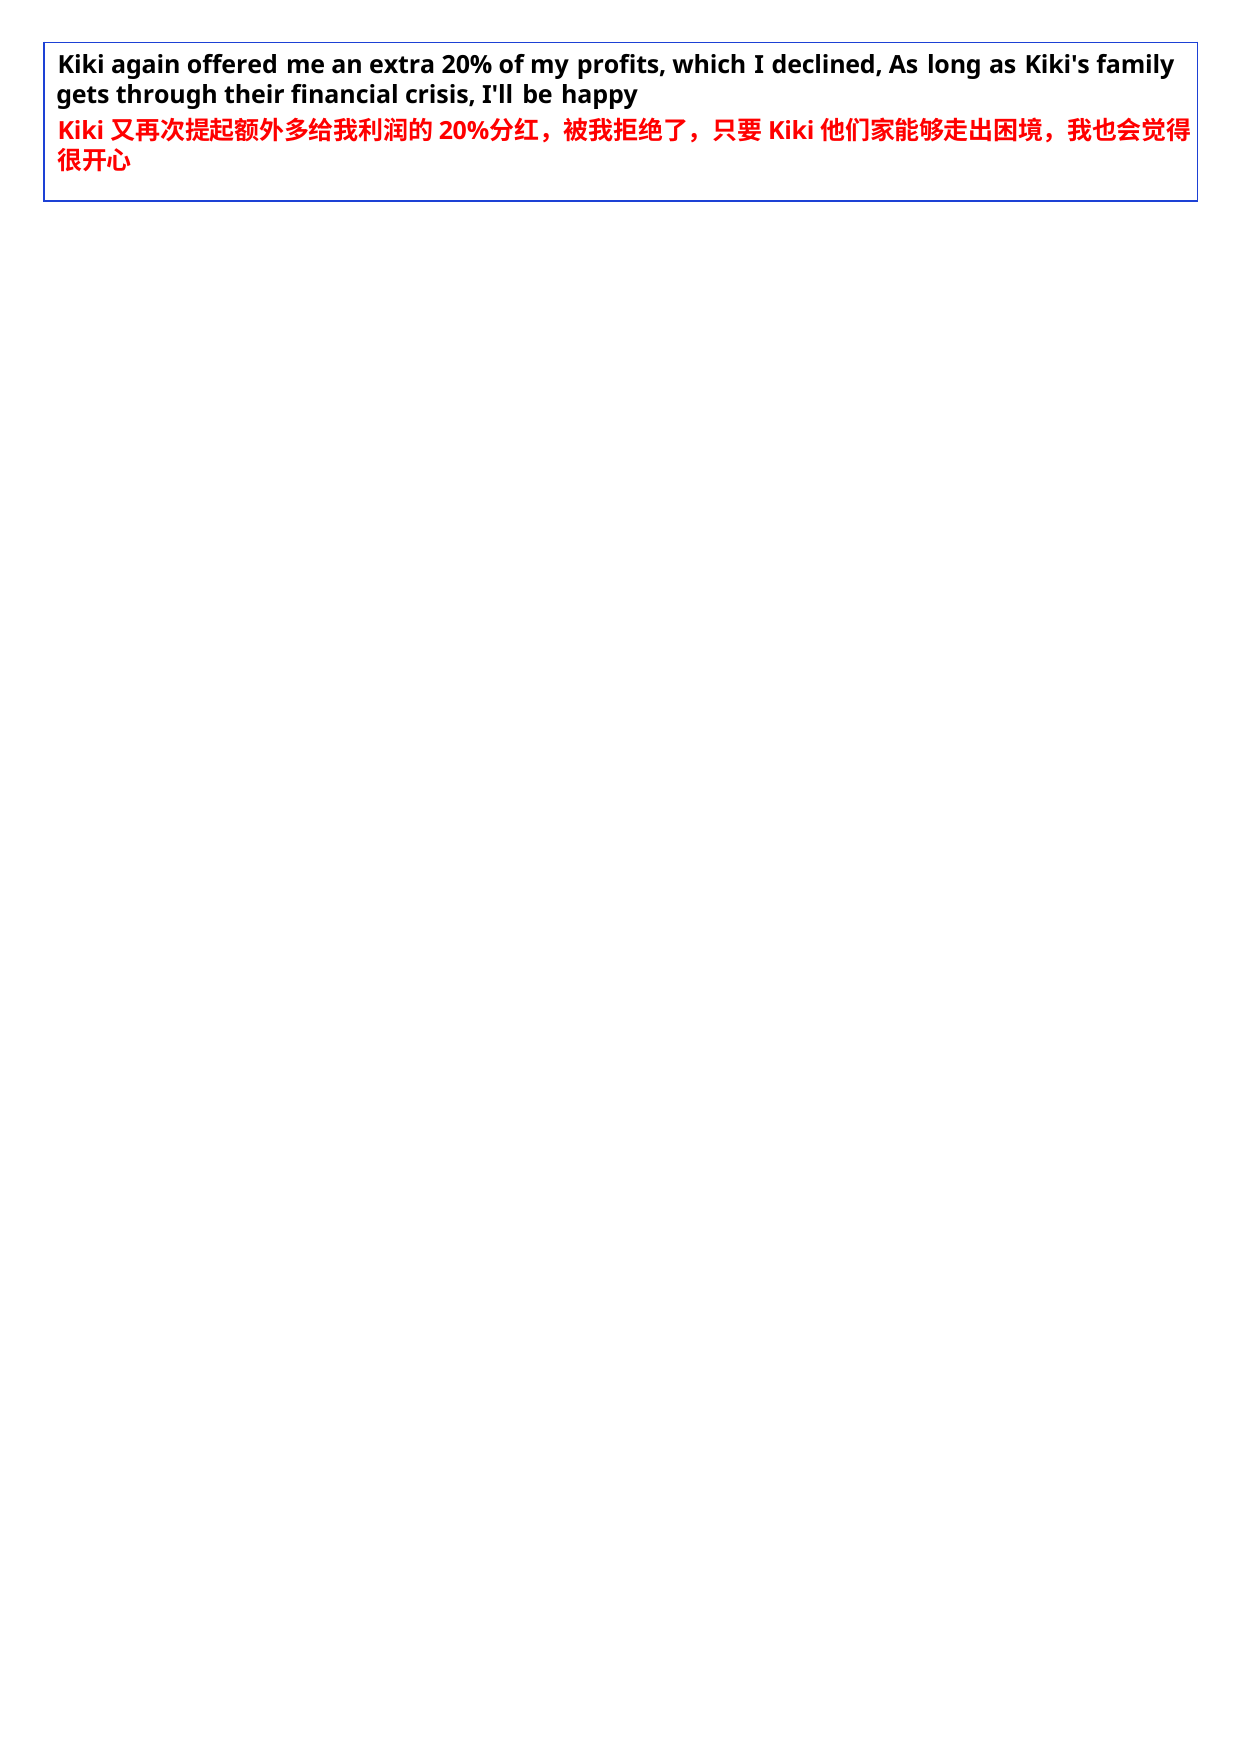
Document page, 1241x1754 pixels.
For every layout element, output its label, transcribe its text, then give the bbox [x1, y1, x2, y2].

table_cell Kiki again offered me an extra 20% of my profits, which I declined, As long as Kiki's family gets through their financial crisis, I'll be happy Kiki 又再次提起额外多给我利润的 20%分红，被我拒绝了，只要 Kiki 他们家能够走出困境，我也会觉得很开心 [45, 43, 1197, 200]
